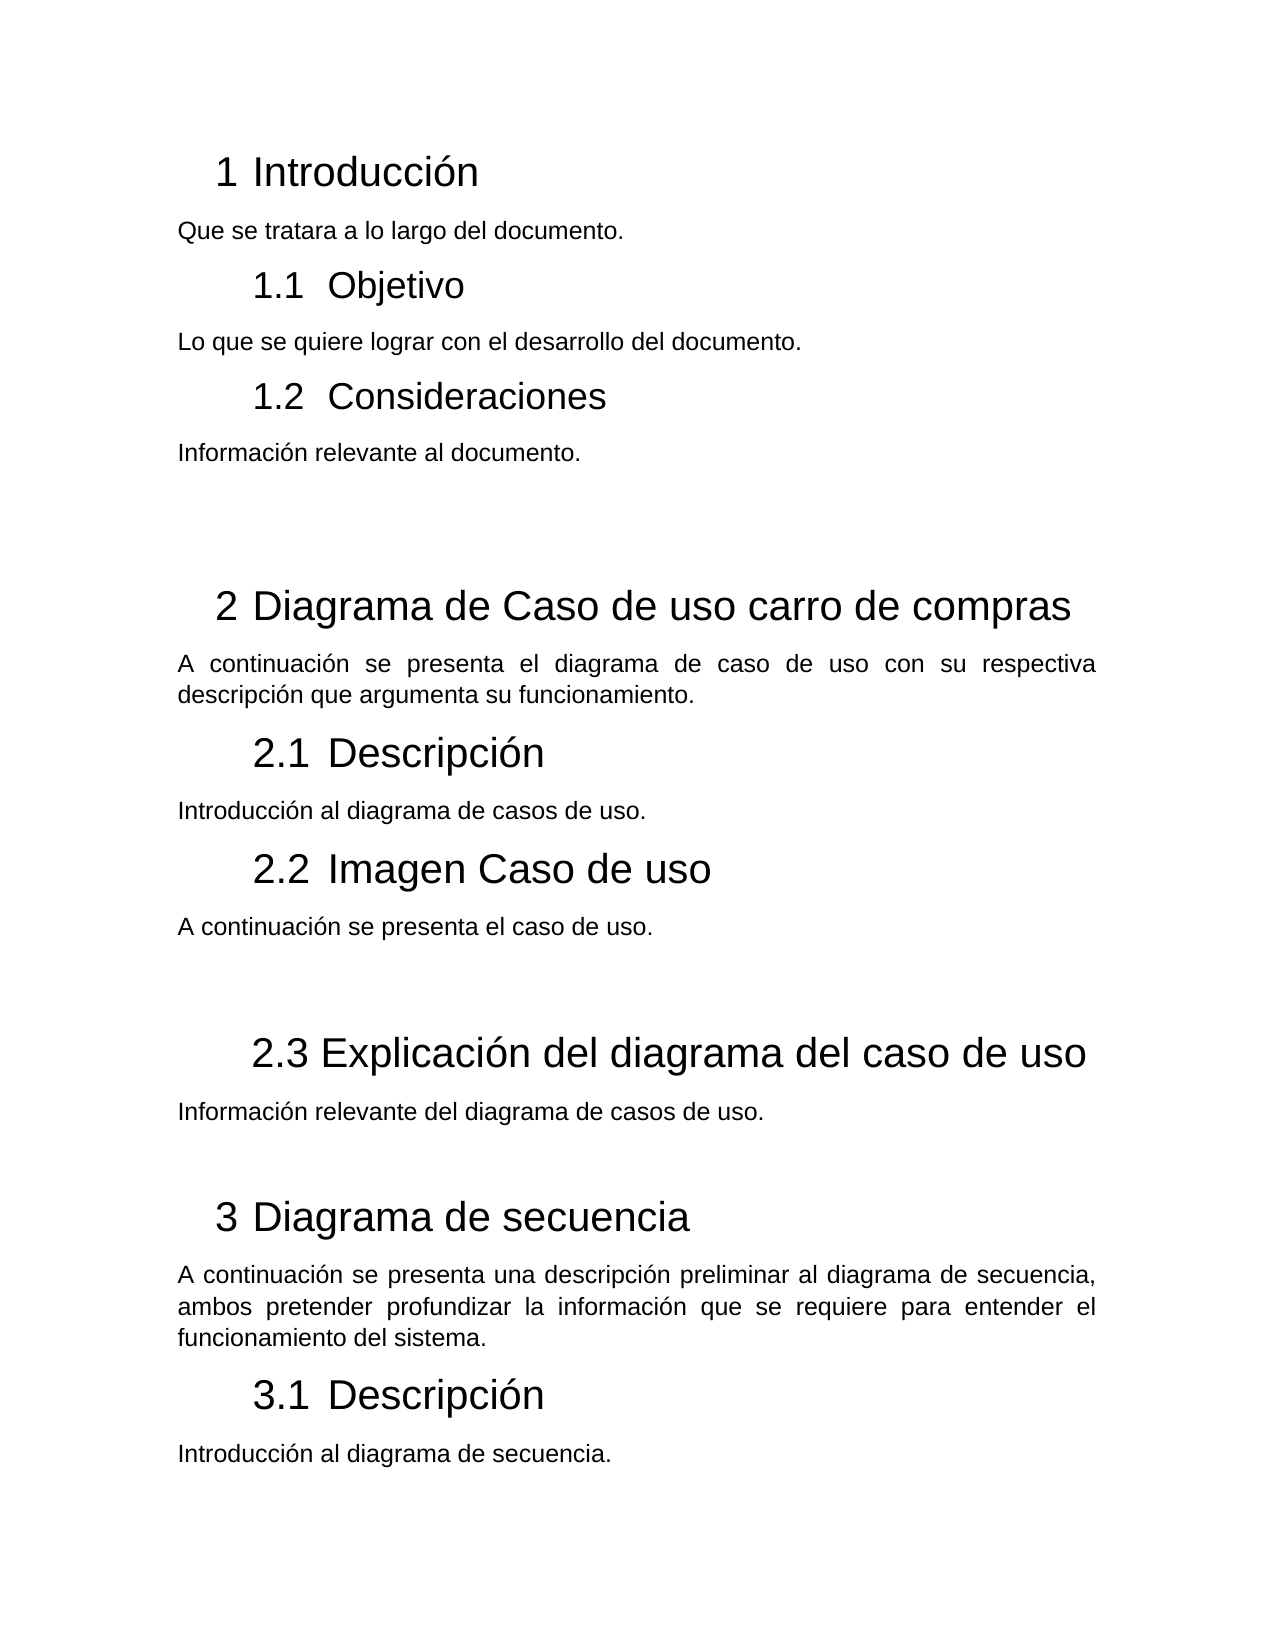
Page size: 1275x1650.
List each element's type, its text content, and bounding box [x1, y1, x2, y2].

list Diagrama de secuencia [215, 1192, 1098, 1240]
list Imagen Caso de uso [252, 844, 1098, 892]
text Que se tratara a lo largo del documento. [177, 216, 1098, 245]
list Descripción [252, 728, 1098, 776]
text A continuación se presenta el diagrama de caso de uso con su respectiva descripción que argumenta su funcionamiento. [177, 649, 1098, 709]
text Introducción al diagrama de casos de uso. [177, 796, 1098, 825]
text Lo que se quiere lograr con el desarrollo del documento. [177, 327, 1098, 356]
text Información relevante del diagrama de casos de uso. [177, 1097, 1098, 1126]
list Introducción [215, 148, 1098, 196]
text 2.3 Explicación del diagrama del caso de uso [177, 1028, 1098, 1076]
text A continuación se presenta una descripción preliminar al diagrama de secuencia, ambos pretender profundizar la información que se requiere para entender el funcionamiento del sistema. [177, 1261, 1098, 1351]
list Consideraciones [252, 374, 1098, 418]
text Introducción al diagrama de secuencia. [177, 1439, 1098, 1467]
list Objetivo [252, 264, 1098, 307]
list Descripción [252, 1370, 1098, 1418]
list Diagrama de Caso de uso carro de compras [215, 581, 1098, 629]
text Información relevante al documento. [177, 438, 1098, 467]
text A continuación se presenta el caso de uso. [177, 912, 1098, 941]
